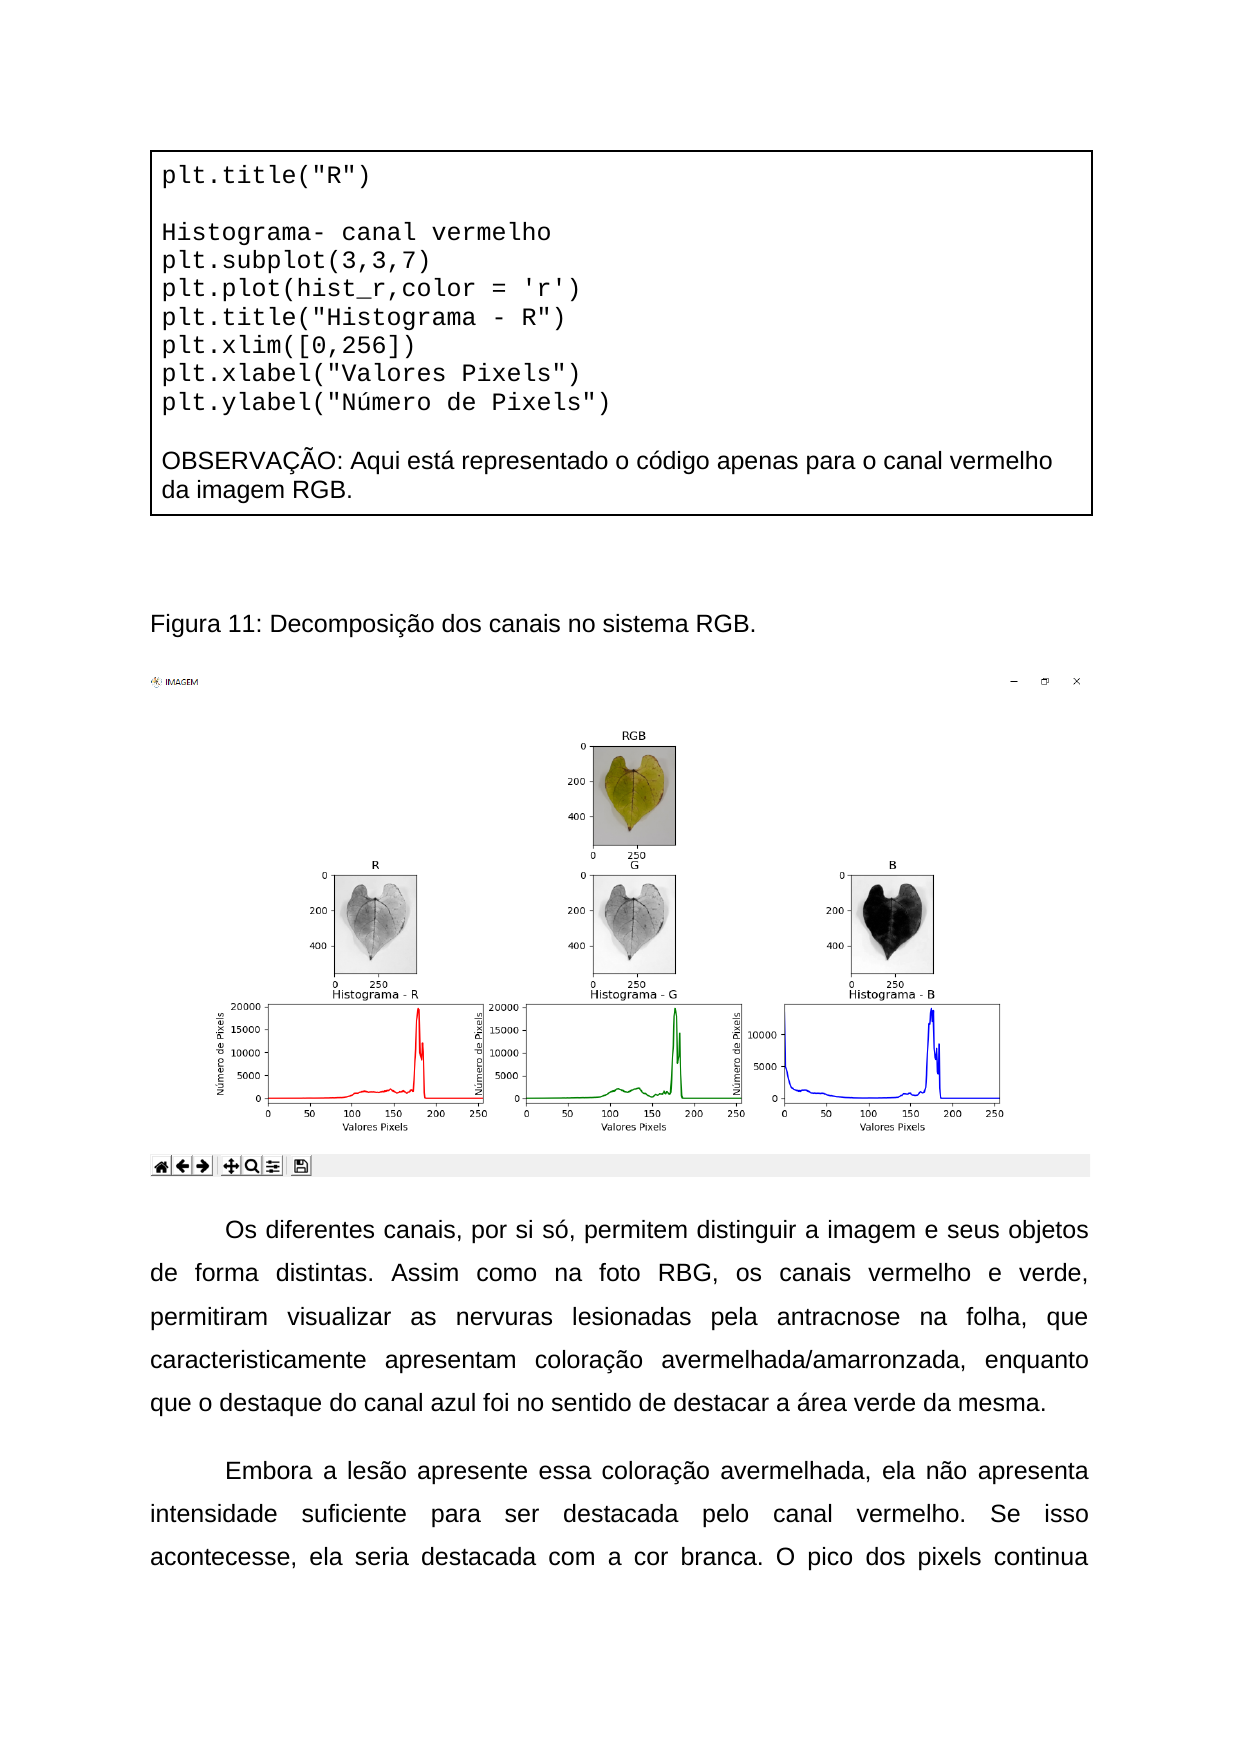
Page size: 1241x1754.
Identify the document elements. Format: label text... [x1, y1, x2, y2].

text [150, 1456, 1090, 1571]
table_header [152, 152, 1091, 514]
picture [150, 677, 1091, 1177]
text Os diferentes canais, por si só, permitem distinguir a imagem e seus objetos de forma distintas. Assim como na foto RBG, os canais vermelho e verde, permitiram visualizar as nervuras lesionadas pela antracnose na folha, que caracteristicamente apresentam coloração avermelhada/amarronzada, enquanto que o destaque do canal azul foi no sentido de destacar a área verde da mesma. [150, 1215, 1090, 1416]
text Figura 11: Decomposição dos canais no sistema RGB. [150, 609, 1090, 638]
